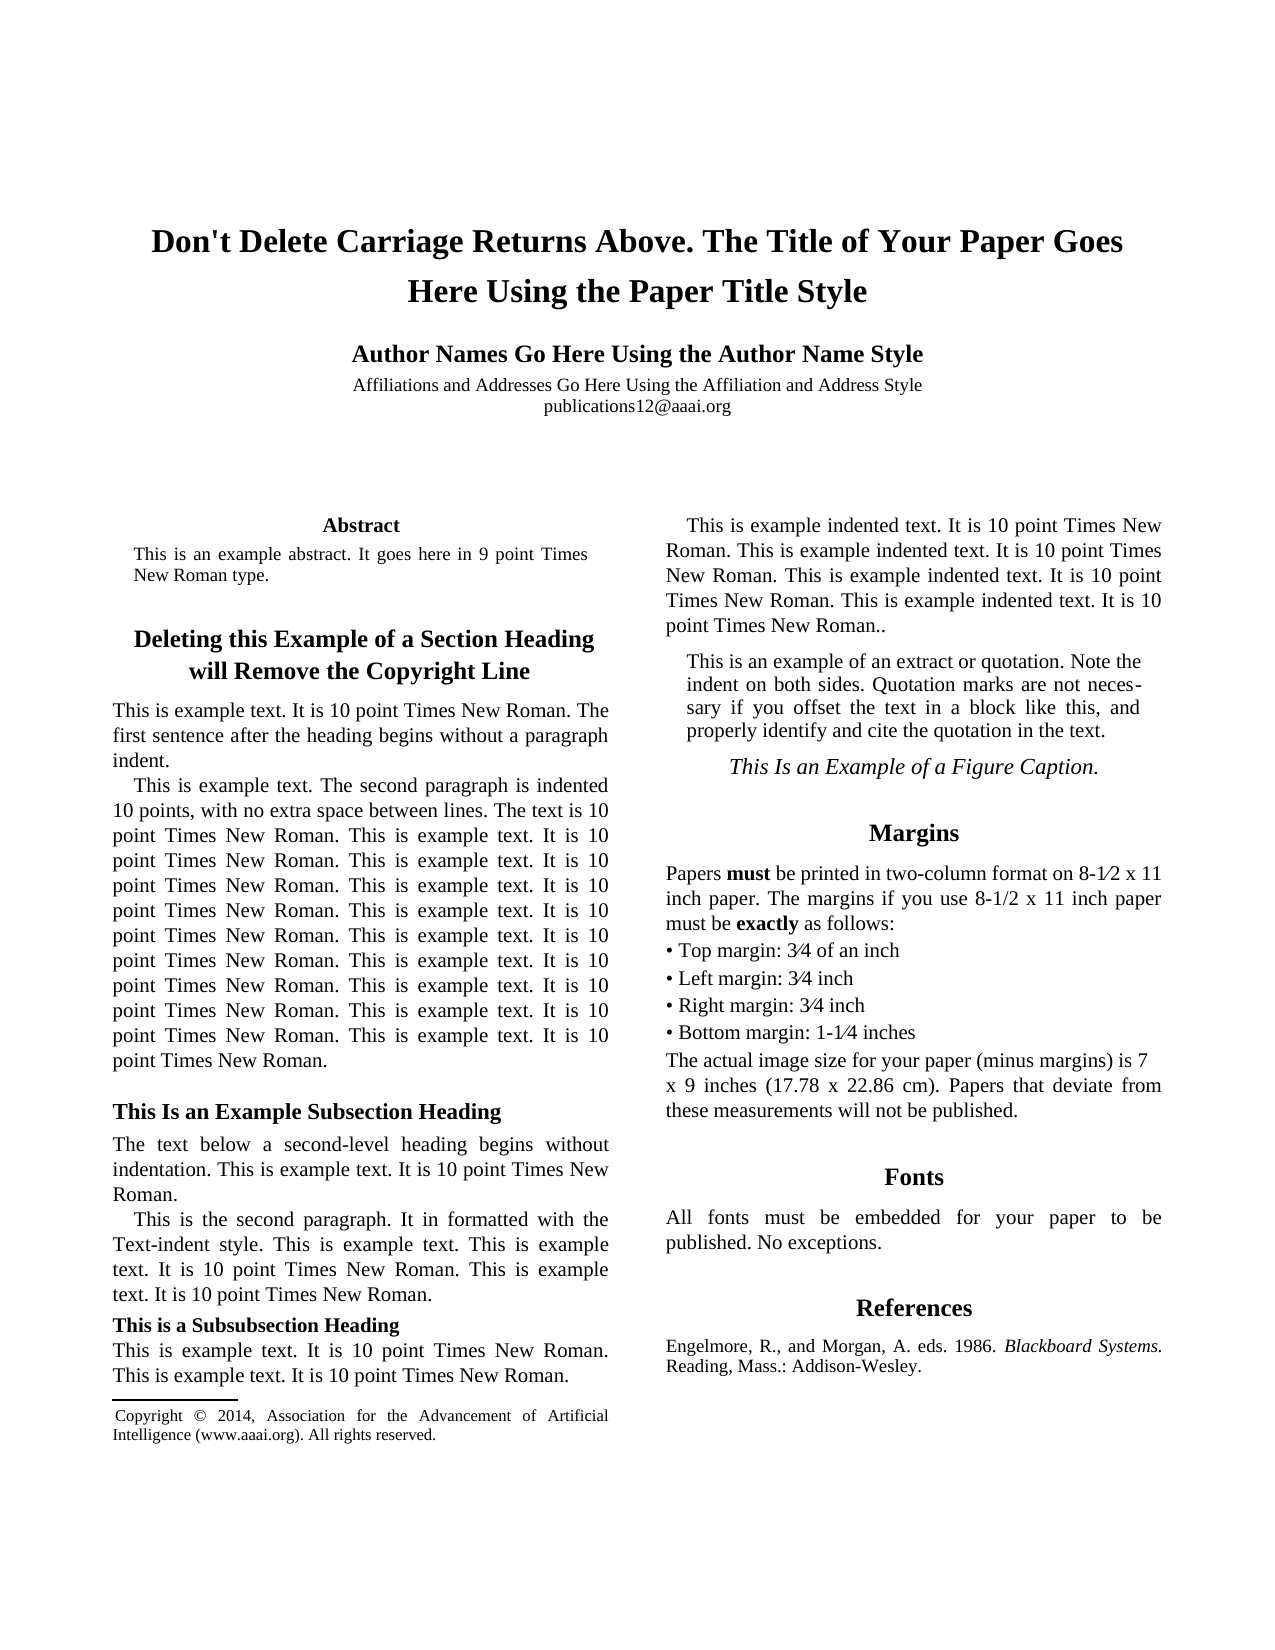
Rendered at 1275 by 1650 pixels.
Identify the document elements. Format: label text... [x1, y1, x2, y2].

text This is the second paragraph. It in formatted with the Text-indent style. This is example text. This is example text. It is 10 point Times New Roman. This is example text. It is 10 point Times New Roman. [112, 1206, 609, 1306]
subtitle Margins [666, 817, 1162, 848]
subtitle This Is an Example Subsection Heading [112, 1098, 609, 1125]
subtitle Deleting this Example of a Section Heading will Remove the Copyright Line [112, 623, 609, 685]
text The text below a second-level heading begins without indentation. This is example text. It is 10 point Times New Roman. [112, 1131, 609, 1206]
text x 9 inches (17.78 x 22.86 cm). Papers that deviate from these measurements will not be published. [666, 1073, 1162, 1123]
text This is example indented text. It is 10 point Times New Roman. This is example indented text. It is 10 point Times New Roman. This is example indented text. It is 10 point Times New Roman. This is example indented text. It is 10 point Times New Roman.. [666, 512, 1162, 637]
text This is example text. The second paragraph is indented 10 points, with no extra space between lines. The text is 10 point Times New Roman. This is example text. It is 10 point Times New Roman. This is example text. It is 10 point Times New Roman. This is example text. It is 10 point Times New Roman. This is example text. It is 10 point Times New Roman. This is example text. It is 10 point Times New Roman. This is example text. It is 10 point Times New Roman. This is example text. It is 10 point Times New Roman. This is example text. It is 10 point Times New Roman. This is example text. It is 10 point Times New Roman. [112, 773, 609, 1073]
text All fonts must be embedded for your paper to be published. No exceptions. [666, 1204, 1162, 1254]
text The actual image size for your paper (minus margins) is 7 [666, 1048, 1162, 1073]
list • Left margin: 3⁄4 inch [666, 967, 1162, 989]
subtitle References [666, 1292, 1162, 1323]
text This is an example of an extract or quotation. Note the indent on both sides. Quotation marks are not necessary if you offset the text in a block like this, and properly identify and cite the quotation in the text. [686, 650, 1142, 742]
text This Is an Example of a Figure Caption. [666, 754, 1162, 779]
text Papers must be printed in two-column format on 8-1⁄2 x 11 inch paper. The margins if you use 8-1/2 x 11 inch paper must be exactly as follows: [666, 860, 1162, 935]
list • Top margin: 3⁄4 of an inch [666, 939, 1162, 962]
text Engelmore, R., and Morgan, A. eds. 1986. Blackboard Systems. Reading, Mass.: Addison-Wesley. [666, 1335, 1162, 1377]
text This is an example abstract. It goes here in 9 point Times New Roman type. [133, 544, 589, 585]
text Abstract [112, 512, 609, 537]
list • Right margin: 3⁄4 inch [666, 994, 1162, 1017]
text This is example text. It is 10 point Times New Roman. This is example text. It is 10 point Times New Roman. [112, 1337, 609, 1387]
subtitle This is a Subsubsection Heading [112, 1312, 609, 1337]
list • Bottom margin: 1-1⁄4 inches [666, 1021, 1162, 1044]
text Affiliations and Addresses Go Here Using the Affiliation and Address Style publications12@aaai.org [112, 375, 1162, 437]
subtitle Fonts [666, 1160, 1162, 1192]
title Don't Delete Carriage Returns Above. The Title of Your Paper Goes Here Using the Paper Title Style [112, 212, 1162, 312]
text This is example text. It is 10 point Times New Roman. The first sentence after the heading begins without a paragraph indent. [112, 698, 609, 773]
text Author Names Go Here Using the Author Name Style [112, 337, 1162, 369]
